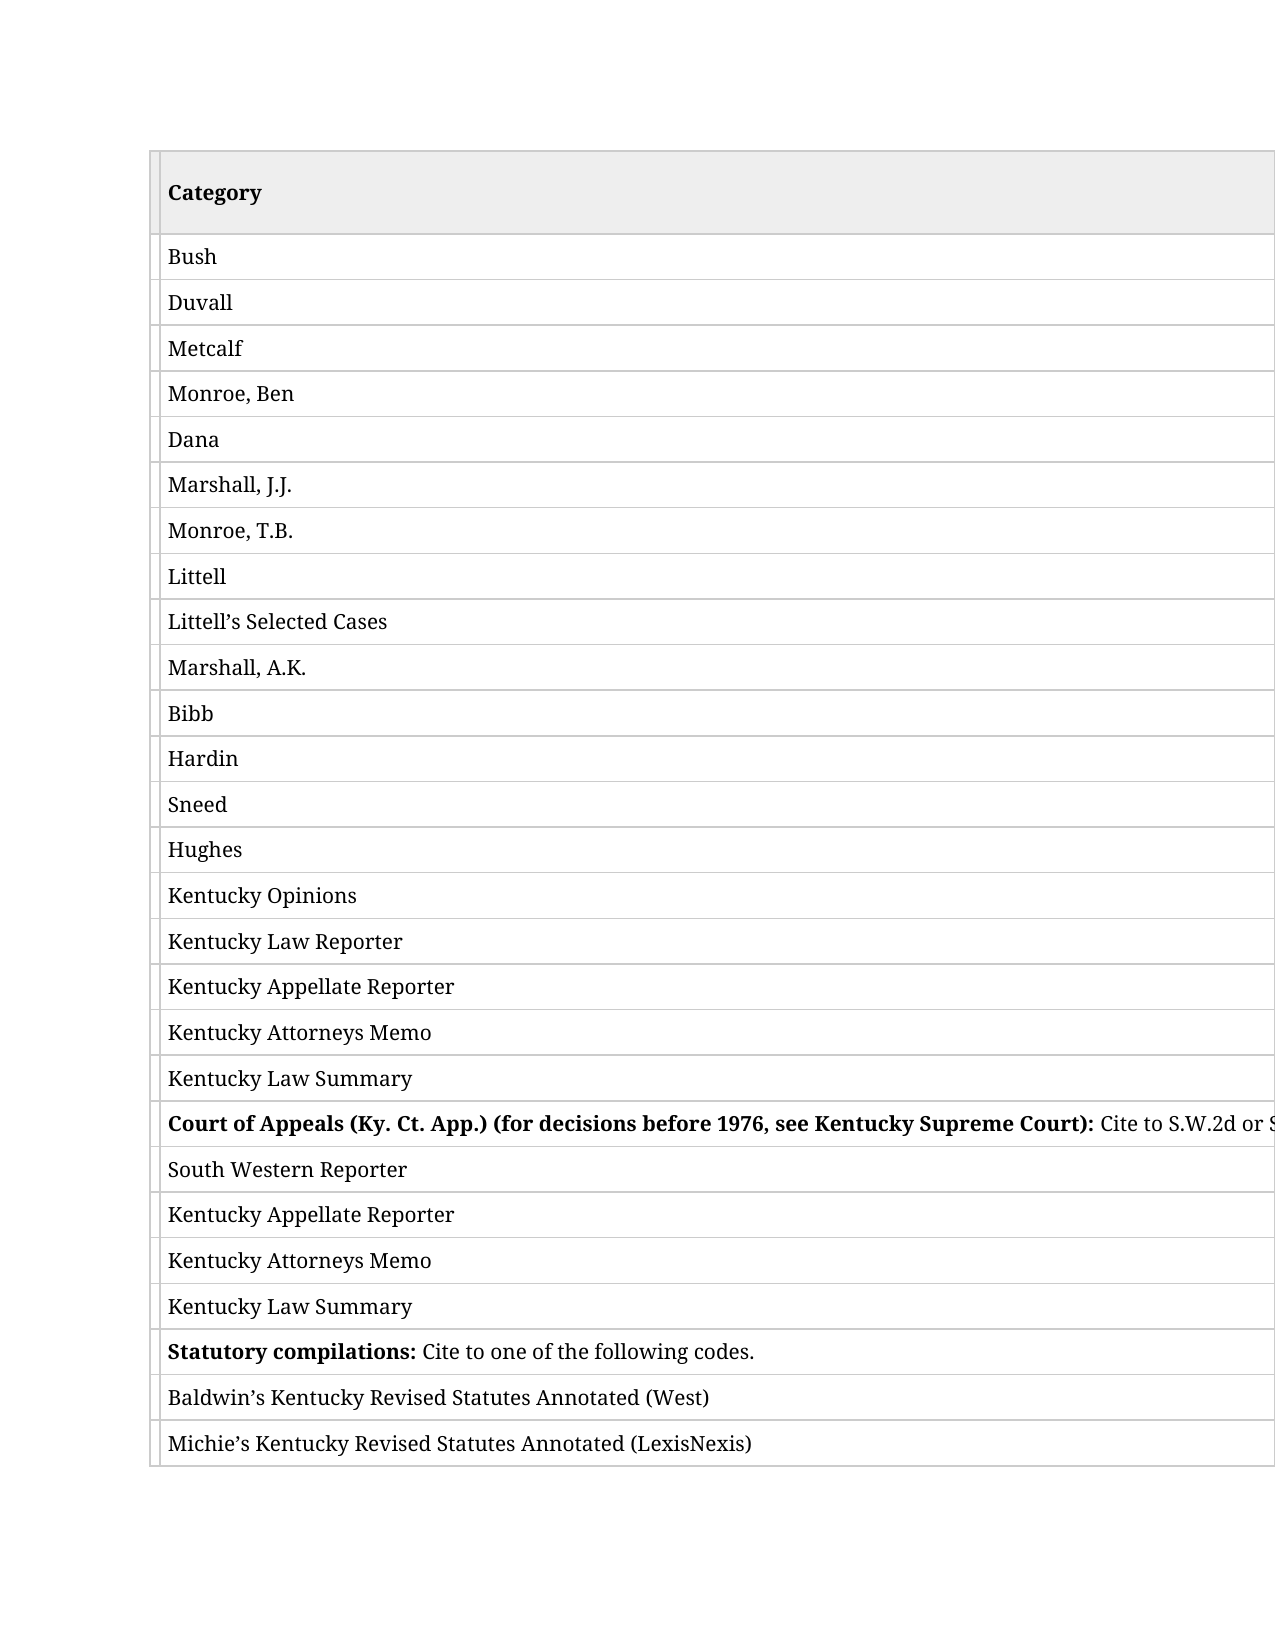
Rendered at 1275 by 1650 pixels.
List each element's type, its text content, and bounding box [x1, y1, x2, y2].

table_cell [151, 1330, 159, 1374]
table_header Category [161, 152, 1274, 233]
table_header [151, 152, 159, 233]
table_cell [151, 1056, 159, 1100]
table_cell [151, 1010, 159, 1054]
table_cell [151, 1147, 159, 1191]
table_cell Baldwin’s Kentucky Revised Statutes Annotated (West) [161, 1375, 1274, 1419]
table_cell Littell [161, 554, 1274, 598]
table_cell Monroe, Ben [161, 372, 1274, 416]
table_cell Statutory compilations: Cite to one of the following codes. [161, 1330, 1274, 1374]
table_cell Kentucky Attorneys Memo [161, 1010, 1274, 1054]
table_cell Kentucky Opinions [161, 873, 1274, 917]
table_cell Bibb [161, 691, 1274, 735]
table_cell [151, 1193, 159, 1237]
table_cell Kentucky Law Reporter [161, 919, 1274, 963]
table_cell [151, 919, 159, 963]
table_cell [151, 873, 159, 917]
table_cell [151, 280, 159, 324]
table_cell Bush [161, 235, 1274, 279]
table_cell South Western Reporter [161, 1147, 1274, 1191]
table_cell [151, 600, 159, 644]
table_cell [151, 645, 159, 689]
table_cell [151, 1375, 159, 1419]
table_cell [151, 1284, 159, 1328]
table_cell [151, 417, 159, 461]
table_cell Michie’s Kentucky Revised Statutes Annotated (LexisNexis) [161, 1421, 1274, 1465]
table_cell Sneed [161, 782, 1274, 826]
table_cell [151, 235, 159, 279]
table_cell Kentucky Appellate Reporter [161, 965, 1274, 1009]
table_cell [151, 1102, 159, 1146]
table_cell Kentucky Appellate Reporter [161, 1193, 1274, 1237]
table_cell [151, 828, 159, 872]
table_cell [151, 508, 159, 552]
table_cell Kentucky Law Summary [161, 1056, 1274, 1100]
table_cell [151, 965, 159, 1009]
table_cell [151, 372, 159, 416]
table_cell Monroe, T.B. [161, 508, 1274, 552]
table_cell Kentucky Law Summary [161, 1284, 1274, 1328]
table_cell Dana [161, 417, 1274, 461]
table_cell Kentucky Attorneys Memo [161, 1238, 1274, 1282]
table_cell Marshall, J.J. [161, 463, 1274, 507]
table_cell [151, 782, 159, 826]
table_cell Hughes [161, 828, 1274, 872]
table_cell [151, 463, 159, 507]
table_cell Metcalf [161, 326, 1274, 370]
table_cell Hardin [161, 737, 1274, 781]
table_cell [151, 691, 159, 735]
table_cell [151, 1421, 159, 1465]
table_cell Littell’s Selected Cases [161, 600, 1274, 644]
table_cell [151, 1238, 159, 1282]
table_cell [151, 326, 159, 370]
table_cell [151, 737, 159, 781]
table_cell Duvall [161, 280, 1274, 324]
table_cell Marshall, A.K. [161, 645, 1274, 689]
table_cell Court of Appeals (Ky. Ct. App.) (for decisions before 1976, see Kentucky Supreme Court): Cite to S.W.2d or S.W.3d. [161, 1102, 1274, 1146]
table_cell [151, 554, 159, 598]
